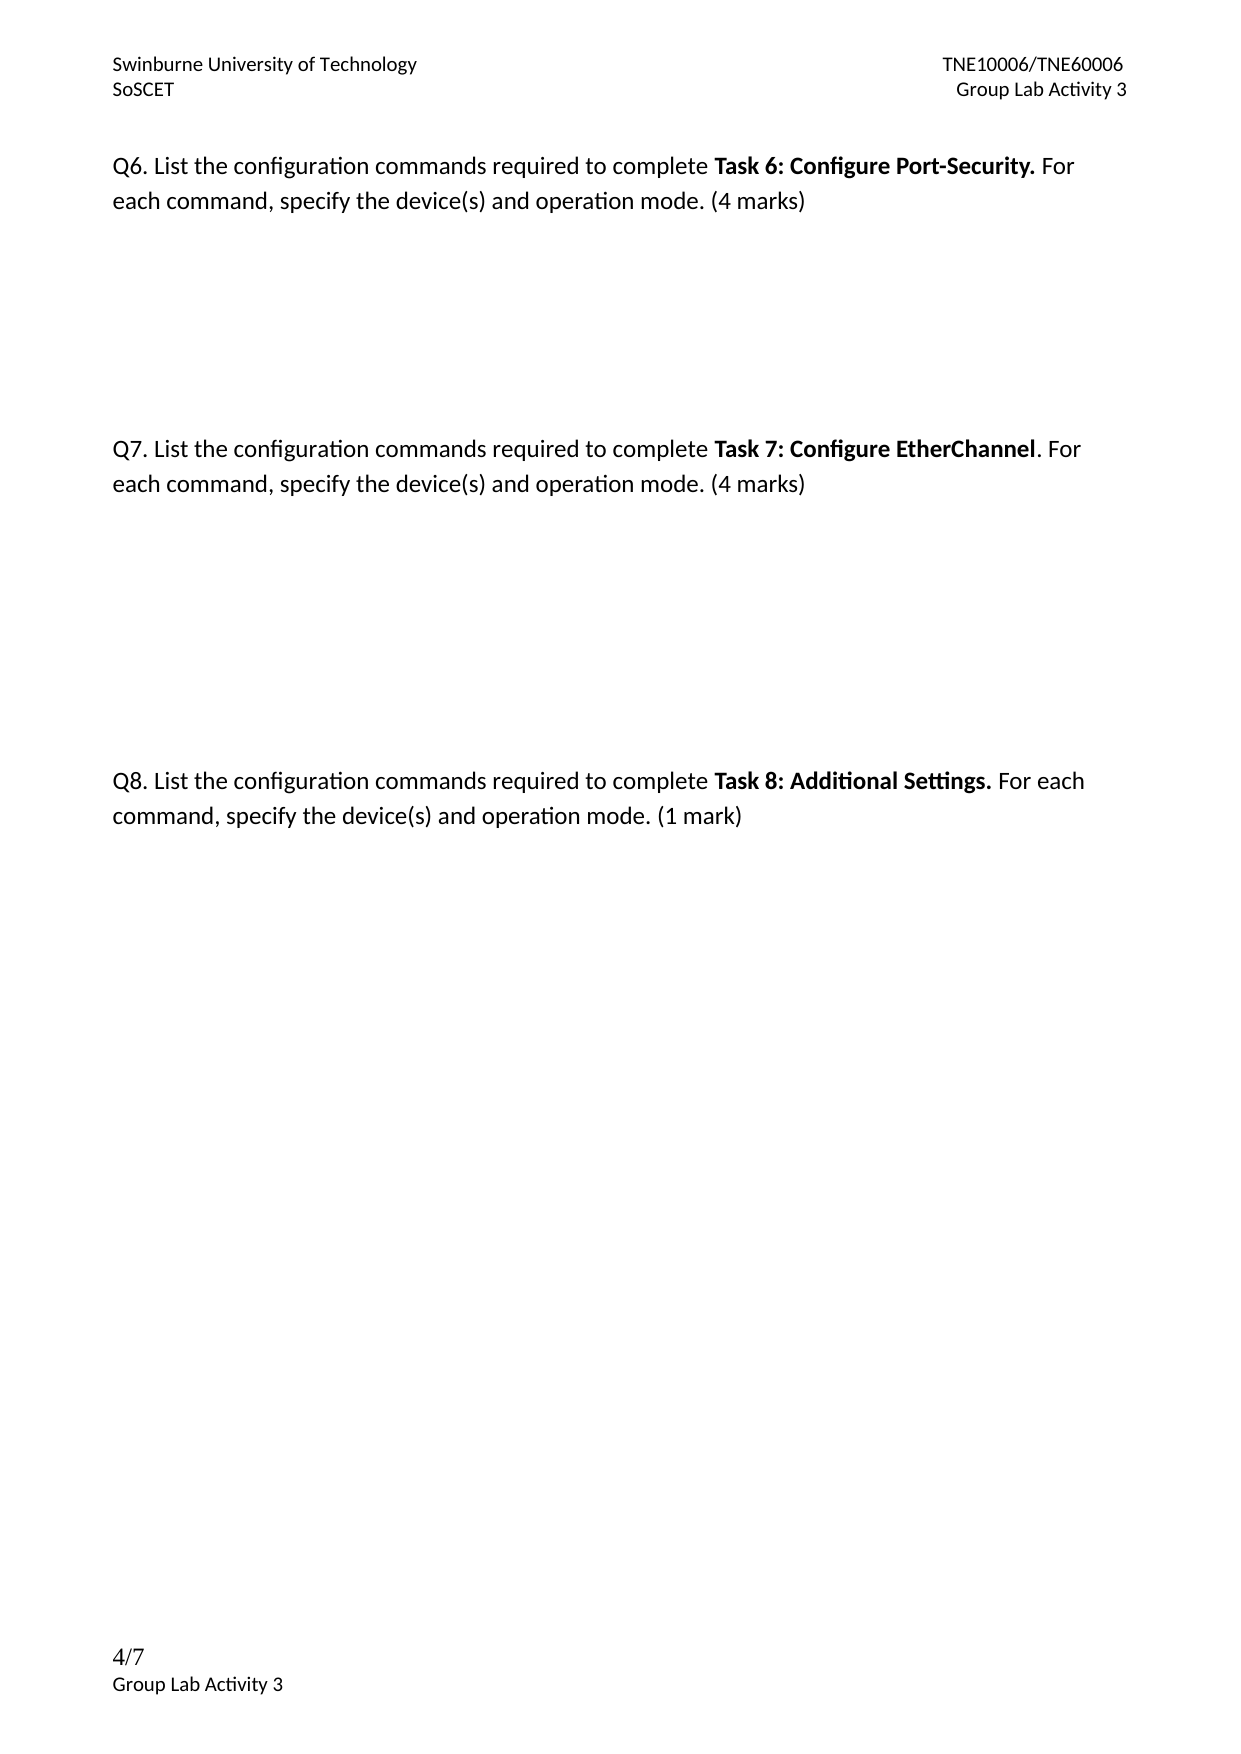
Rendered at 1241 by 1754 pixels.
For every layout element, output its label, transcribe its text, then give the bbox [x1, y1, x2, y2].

text Q8. List the configuration commands required to complete Task 8: Additional Settings. For each command, specify the device(s) and operation mode. (1 mark) [112, 765, 1128, 831]
text Q6. List the configuration commands required to complete Task 6: Configure Port-Security. For each command, specify the device(s) and operation mode. (4 marks) [112, 150, 1128, 216]
text Q7. List the configuration commands required to complete Task 7: Configure EtherChannel. For each command, specify the device(s) and operation mode. (4 marks) [112, 433, 1128, 498]
